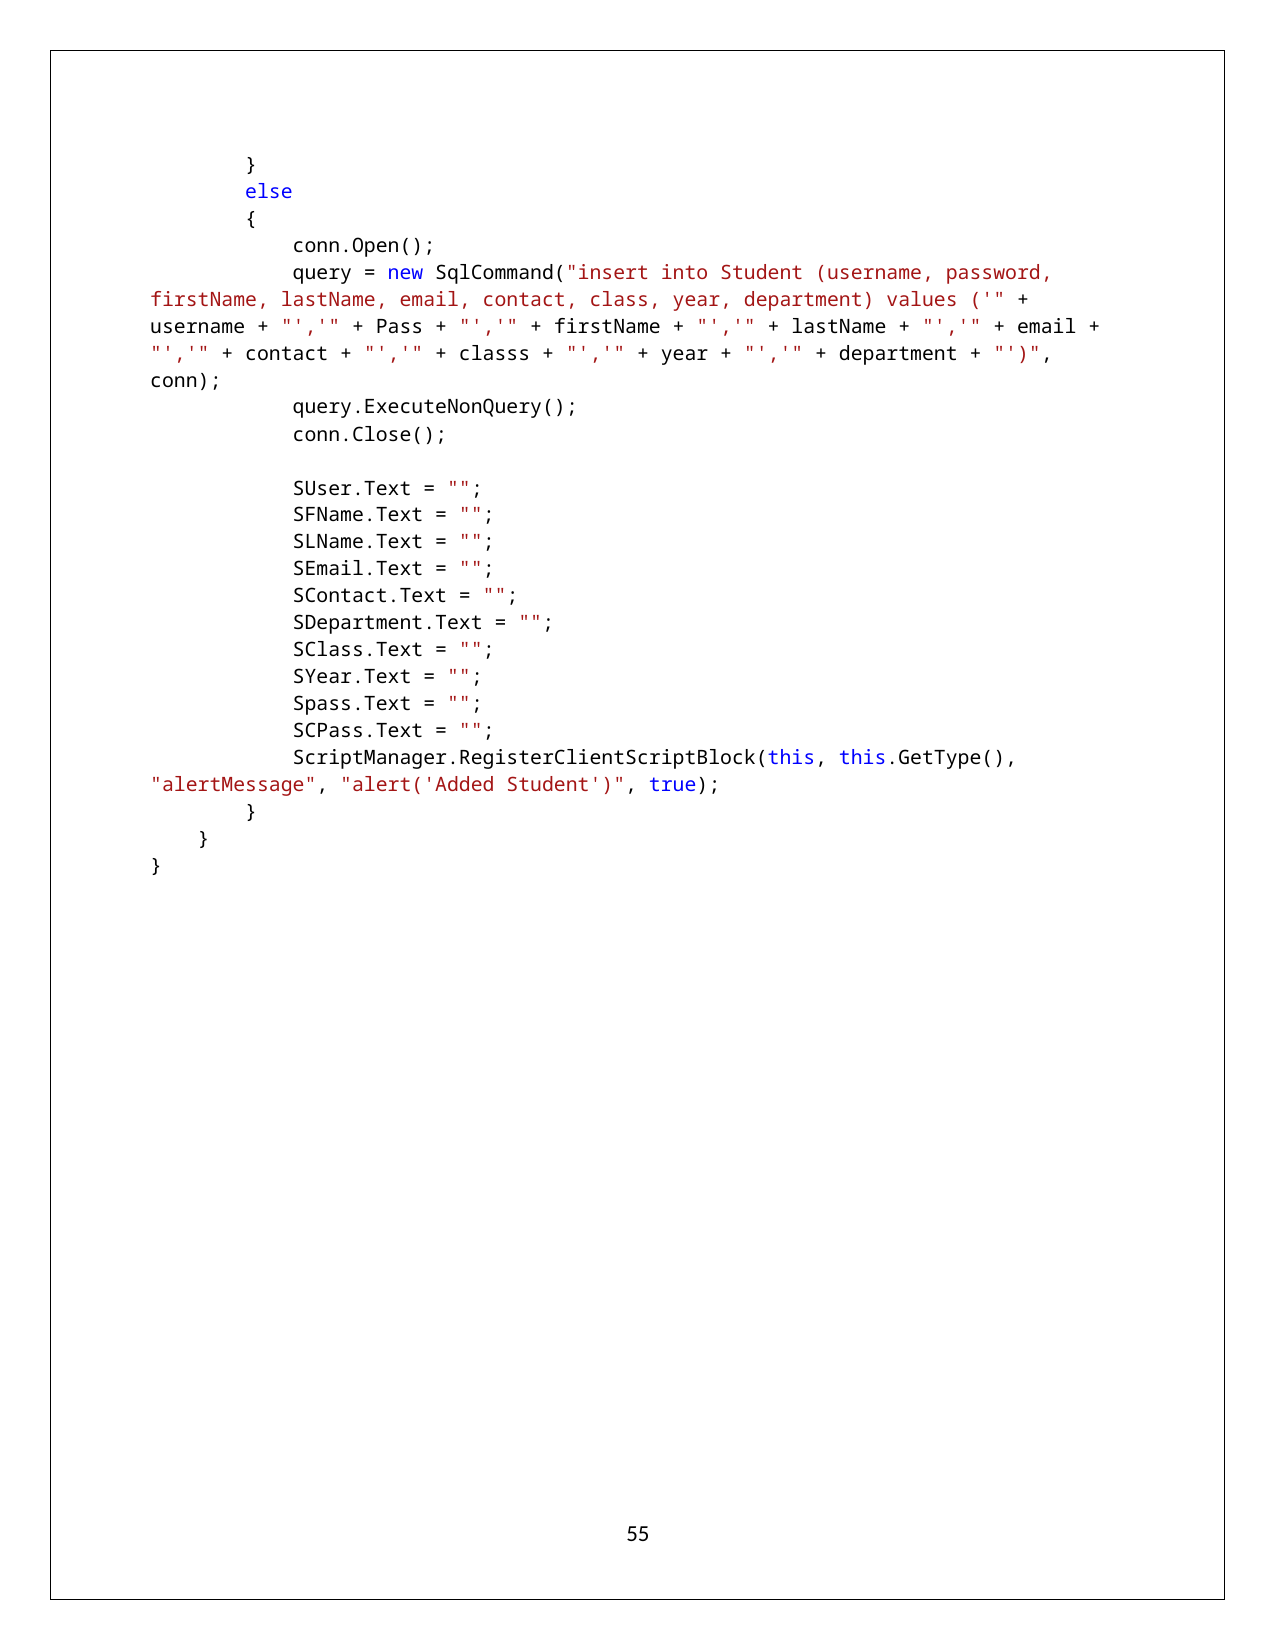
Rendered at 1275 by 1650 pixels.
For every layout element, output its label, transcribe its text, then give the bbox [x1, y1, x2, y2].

text SClass.Text = ""; [150, 636, 1125, 663]
text SContact.Text = ""; [150, 582, 1125, 609]
text { [150, 204, 1125, 231]
text } [150, 797, 1125, 824]
text SDepartment.Text = ""; [150, 609, 1125, 636]
text ScriptManager.RegisterClientScriptBlock(this, this.GetType(), "alertMessage", "alert('Added Student')", true); [150, 743, 1125, 797]
text } [150, 150, 1125, 177]
text } [150, 851, 1125, 878]
text } [150, 824, 1125, 851]
text SLName.Text = ""; [150, 528, 1125, 555]
text SUser.Text = ""; [150, 474, 1125, 501]
text query = new SqlCommand("insert into Student (username, password, firstName, lastName, email, contact, class, year, department) values ('" + username + "','" + Pass + "','" + firstName + "','" + lastName + "','" + email + "','" + contact + "','" + classs + "','" + year + "','" + department + "')", conn); [150, 258, 1125, 393]
text else [150, 177, 1125, 204]
text query.ExecuteNonQuery(); [150, 393, 1125, 420]
text Spass.Text = ""; [150, 689, 1125, 717]
text SYear.Text = ""; [150, 663, 1125, 689]
text SCPass.Text = ""; [150, 717, 1125, 743]
text conn.Open(); [150, 231, 1125, 258]
text SEmail.Text = ""; [150, 555, 1125, 582]
text conn.Close(); [150, 420, 1125, 447]
text SFName.Text = ""; [150, 501, 1125, 528]
